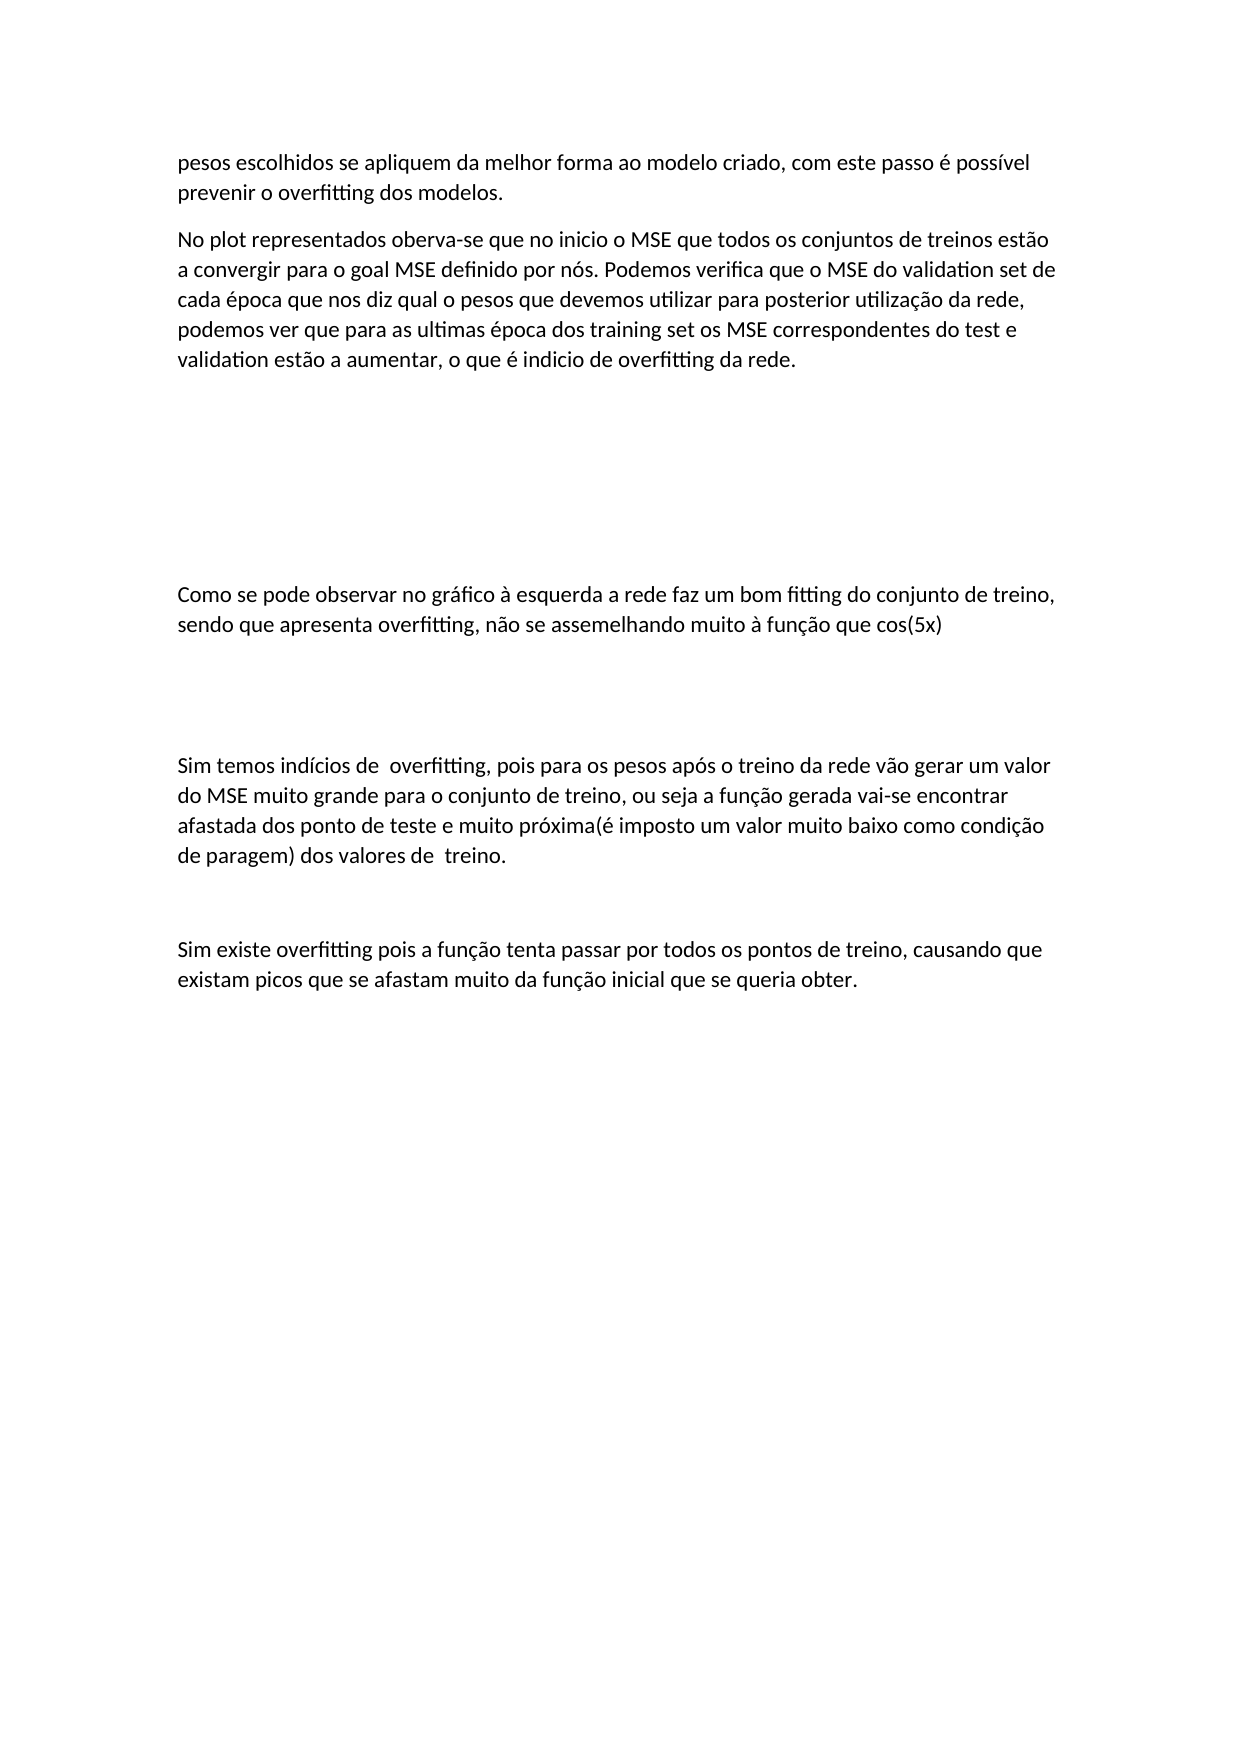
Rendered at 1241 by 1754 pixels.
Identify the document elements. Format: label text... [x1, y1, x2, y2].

text Sim temos indícios de overfitting, pois para os pesos após o treino da rede vão gerar um valor do MSE muito grande para o conjunto de treino, ou seja a função gerada vai-se encontrar afastada dos ponto de teste e muito próxima(é imposto um valor muito baixo como condição de paragem) dos valores de treino. [177, 751, 1063, 869]
text Como se pode observar no gráfico à esquerda a rede faz um bom fitting do conjunto de treino, sendo que apresenta overfitting, não se assemelhando muito à função que cos(5x) [177, 580, 1063, 638]
text No plot representados oberva-se que no inicio o MSE que todos os conjuntos de treinos estão a convergir para o goal MSE definido por nós. Podemos verifica que o MSE do validation set de cada época que nos diz qual o pesos que devemos utilizar para posterior utilização da rede, podemos ver que para as ultimas época dos training set os MSE correspondentes do test e validation estão a aumentar, o que é indicio de overfitting da rede. [177, 225, 1063, 373]
text Sim existe overfitting pois a função tenta passar por todos os pontos de treino, causando que existam picos que se afastam muito da função inicial que se queria obter. [177, 935, 1063, 993]
